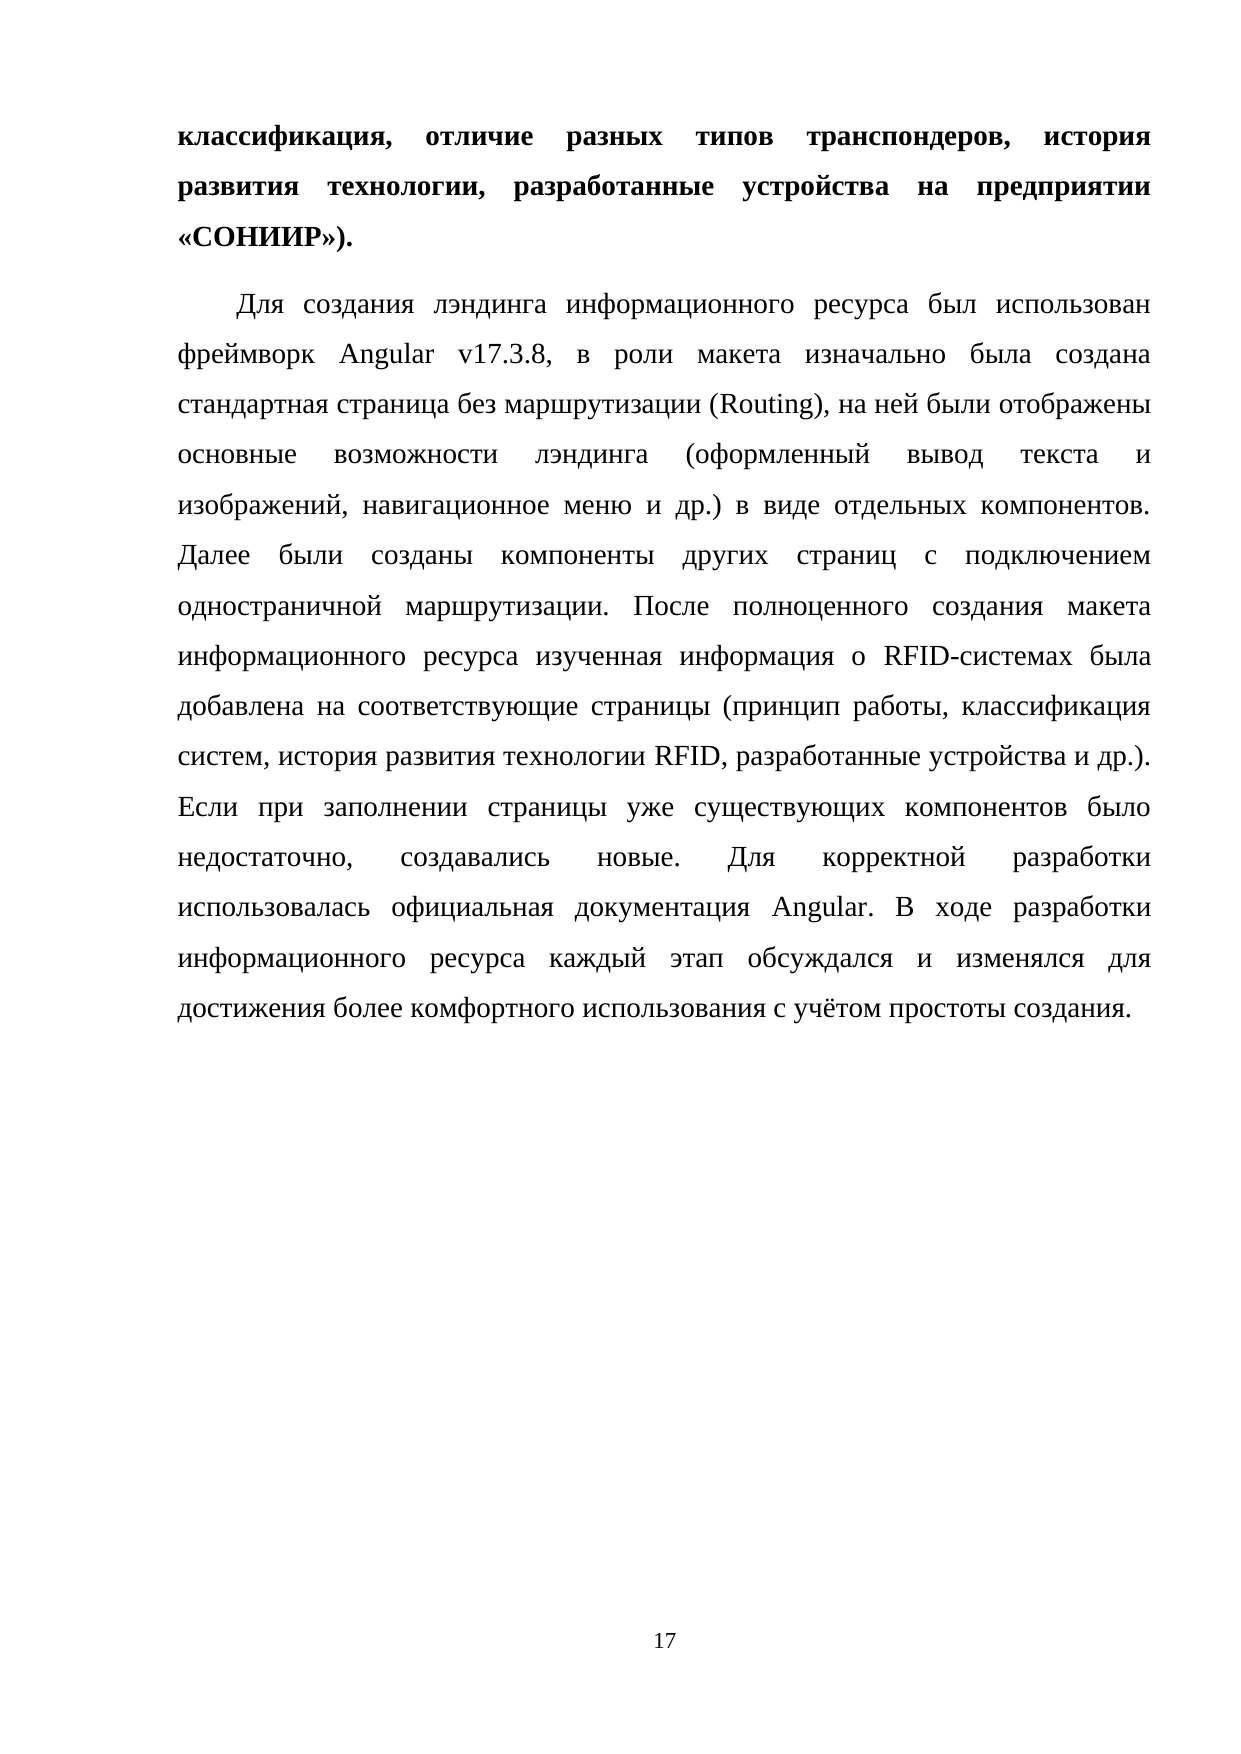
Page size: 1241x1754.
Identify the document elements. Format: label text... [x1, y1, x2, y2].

text Для создания лэндинга информационного ресурса был использован фреймворк Angular v17.3.8, в роли макета изначально была создана стандартная страница без маршрутизации (Routing), на ней были отображены основные возможности лэндинга (оформленный вывод текста и изображений, навигационное меню и др.) в виде отдельных компонентов. Далее были созданы компоненты других страниц с подключением одностраничной маршрутизации. После полноценного создания макета информационного ресурса изученная информация о RFID-системах была добавлена на соответствующие страницы (принцип работы, классификация систем, история развития технологии RFID, разработанные устройства и др.). Если при заполнении страницы уже существующих компонентов было недостаточно, создавались новые. Для корректной разработки использовалась официальная документация Angular. В ходе разработки информационного ресурса каждый этап обсуждался и изменялся для достижения более комфортного использования с учётом простоты создания. [177, 286, 1152, 1024]
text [177, 118, 1152, 252]
